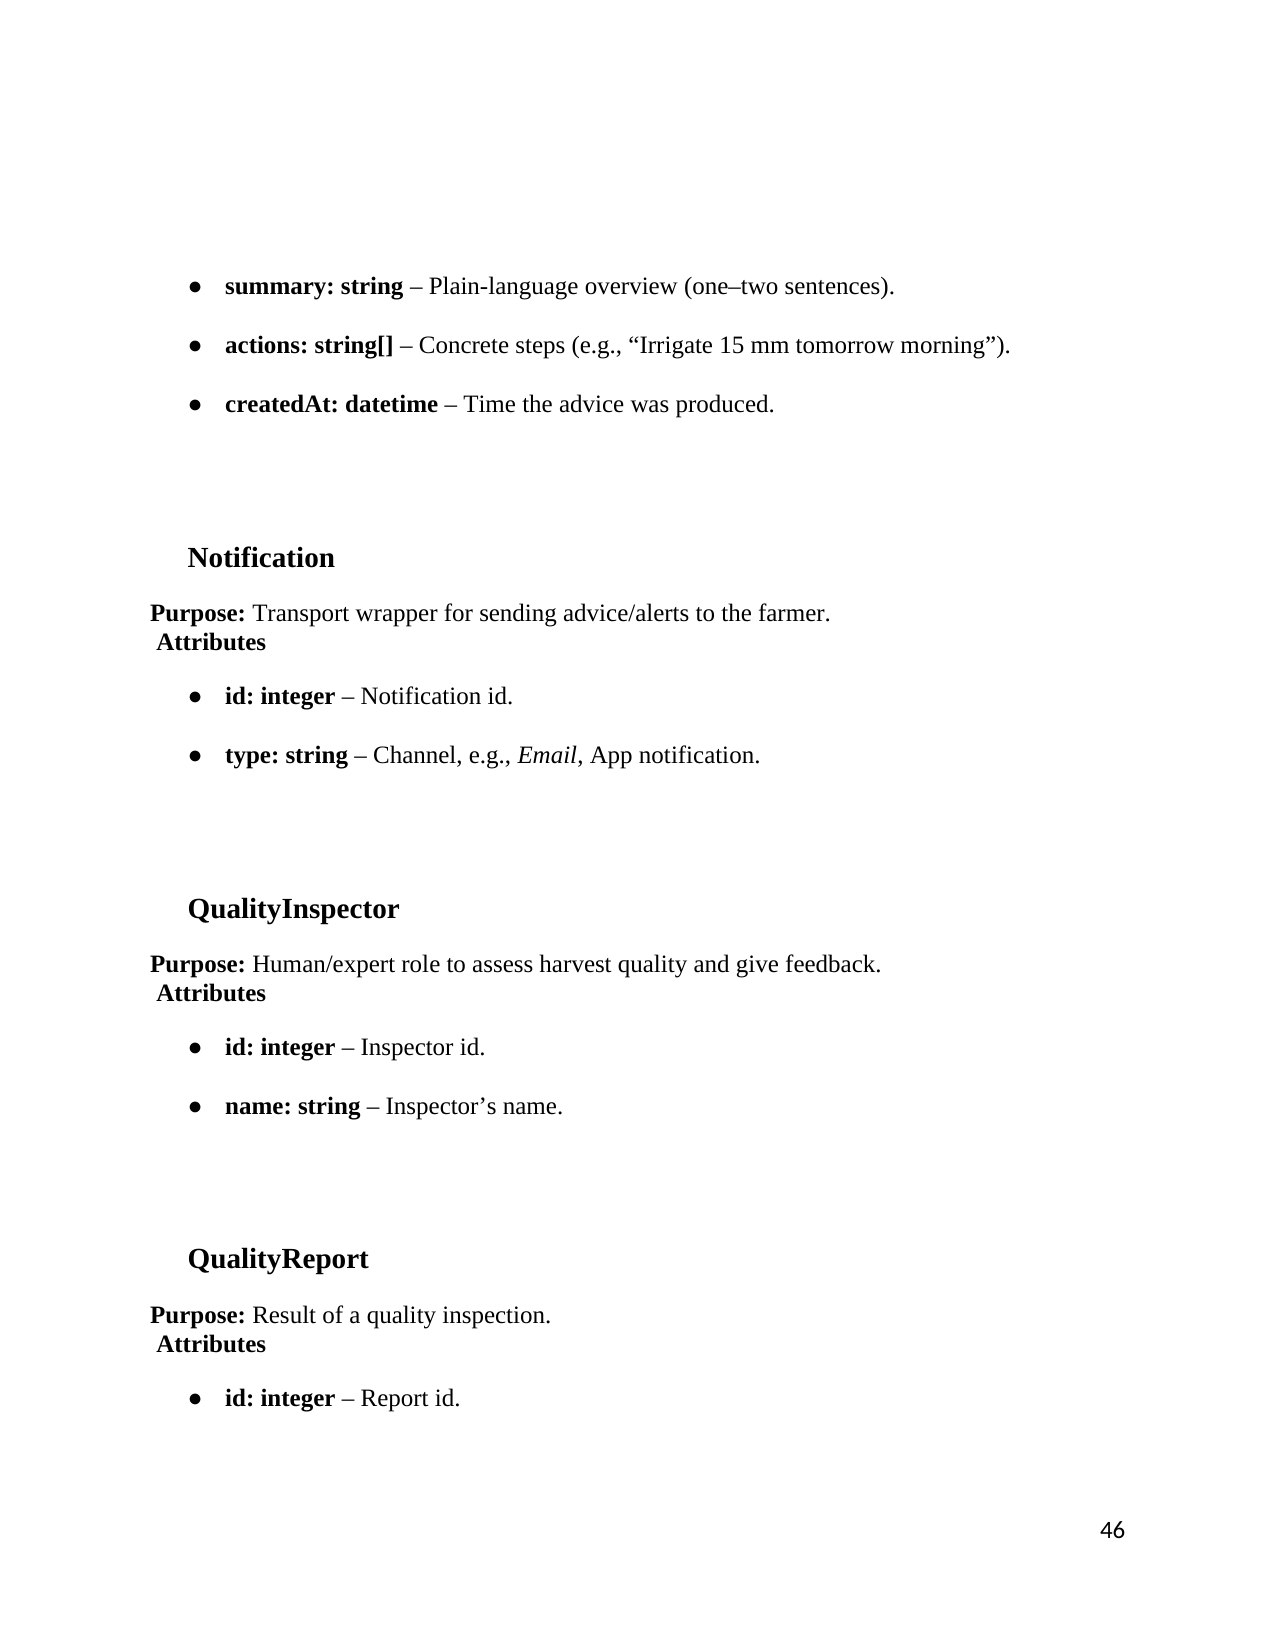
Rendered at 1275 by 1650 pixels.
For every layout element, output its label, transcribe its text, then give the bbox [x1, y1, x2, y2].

subtitle Notification [187, 540, 1125, 573]
subtitle QualityInspector [187, 891, 1125, 924]
list id: integer – Inspector id. [187, 1032, 1125, 1091]
list createdAt: datetime – Time the advice was produced. [187, 389, 1125, 449]
text Purpose: Transport wrapper for sending advice/alerts to the farmer. Attributes [150, 598, 1125, 656]
text Purpose: Result of a quality inspection. Attributes [150, 1300, 1125, 1358]
list type: string – Channel, e.g., Email, App notification. [187, 740, 1125, 799]
list id: integer – Notification id. [187, 681, 1125, 740]
text Purpose: Human/expert role to assess harvest quality and give feedback. Attributes [150, 949, 1125, 1007]
list name: string – Inspector’s name. [187, 1091, 1125, 1150]
list id: integer – Report id. [187, 1383, 1125, 1442]
list summary: string – Plain-language overview (one–two sentences). [187, 271, 1125, 330]
list actions: string[] – Concrete steps (e.g., “Irrigate 15 mm tomorrow morning”). [187, 330, 1125, 389]
subtitle QualityReport [187, 1242, 1125, 1275]
